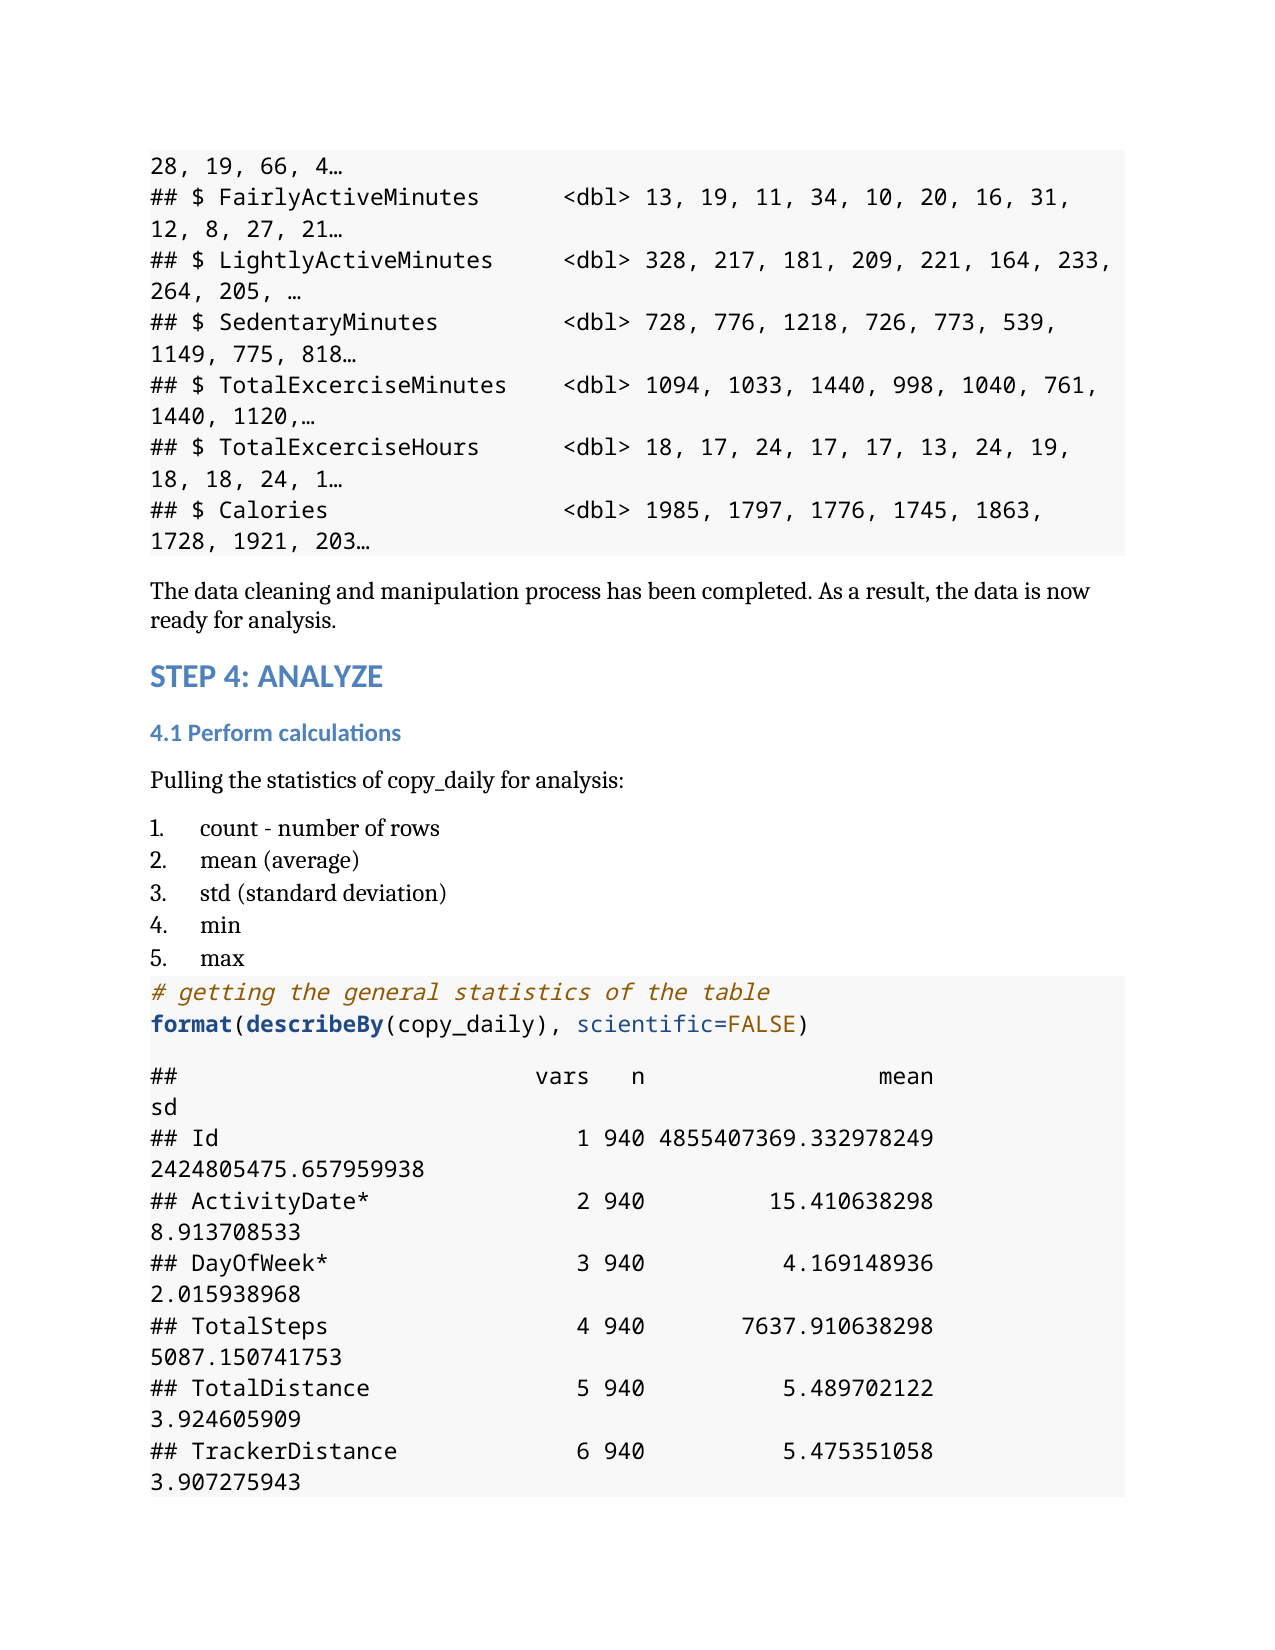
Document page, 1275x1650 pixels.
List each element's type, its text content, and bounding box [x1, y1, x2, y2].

list max [150, 944, 1125, 972]
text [150, 1059, 1125, 1497]
list min [150, 911, 1125, 940]
text The data cleaning and manipulation process has been completed. As a result, the data is now ready for analysis. [150, 577, 1125, 634]
subtitle STEP 4: ANALYZE [150, 655, 1125, 696]
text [150, 150, 1125, 556]
text # getting the general statistics of the table format(describeBy(copy_daily), scientific=FALSE) [150, 976, 1125, 1039]
subtitle 4.1 Perform calculations [150, 717, 1125, 747]
text Pulling the statistics of copy_daily for analysis: [150, 766, 1125, 795]
list std (standard deviation) [150, 879, 1125, 907]
list mean (average) [150, 846, 1125, 875]
list count - number of rows [150, 814, 1125, 842]
